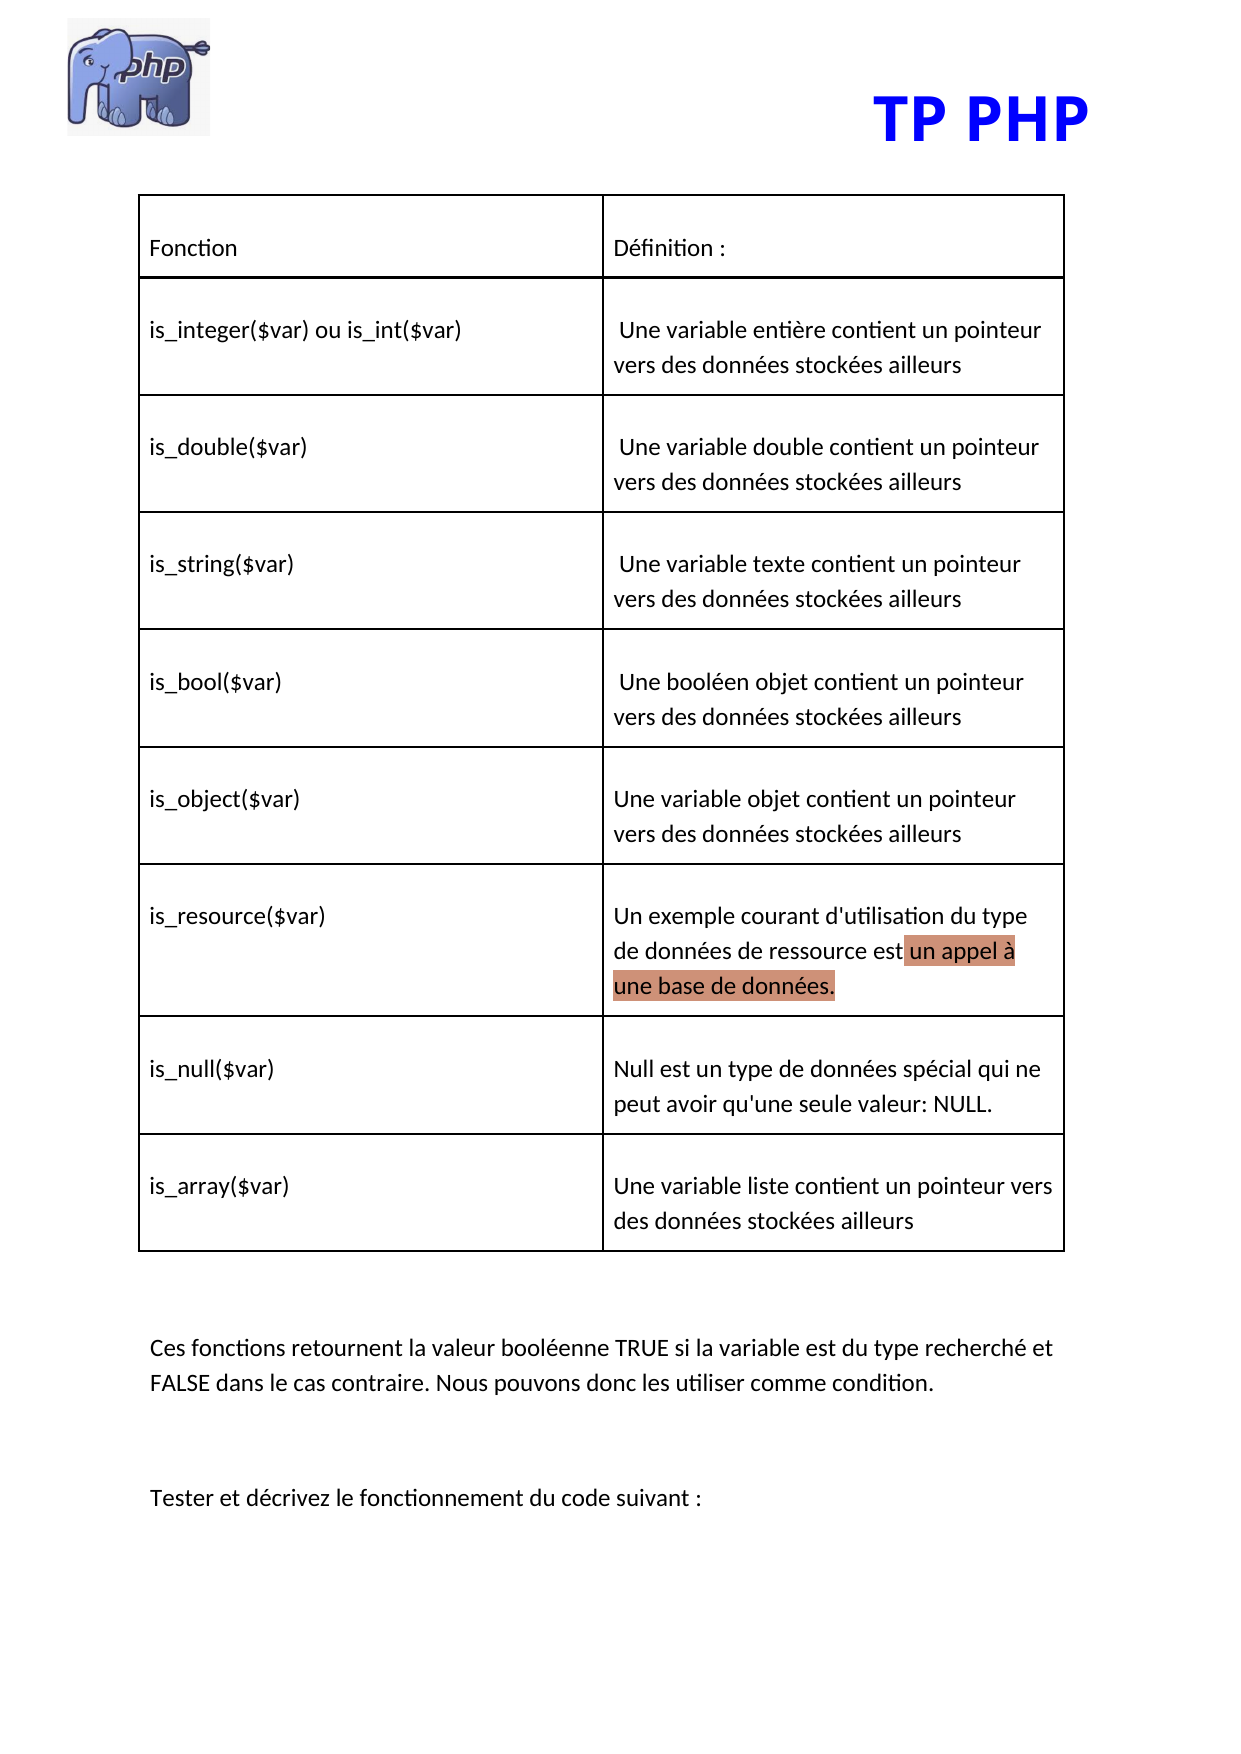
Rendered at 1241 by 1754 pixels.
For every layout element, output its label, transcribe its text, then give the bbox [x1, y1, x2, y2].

text Tester et décrivez le fonctionnement du code suivant : [150, 1482, 1090, 1513]
table_header Fonction [140, 196, 602, 276]
table_cell Un exemple courant d'utilisation du type de données de ressource est un appel à une base de données. [604, 865, 1063, 1015]
table_cell is_integer($var) ou is_int($var) [140, 279, 602, 394]
table_cell is_string($var) [140, 513, 602, 628]
table_cell is_resource($var) [140, 865, 602, 1015]
table_cell is_array($var) [140, 1135, 602, 1250]
table_cell Une booléen objet contient un pointeur vers des données stockées ailleurs [604, 630, 1063, 746]
table_cell Une variable objet contient un pointeur vers des données stockées ailleurs [604, 748, 1063, 863]
table_cell Une variable entière contient un pointeur vers des données stockées ailleurs [604, 279, 1063, 394]
table_cell is_object($var) [140, 748, 602, 863]
table_cell Une variable double contient un pointeur vers des données stockées ailleurs [604, 396, 1063, 511]
table_cell Null est un type de données spécial qui ne peut avoir qu'une seule valeur: NULL. [604, 1017, 1063, 1132]
picture [67, 18, 211, 136]
table_cell is_double($var) [140, 396, 602, 511]
table_cell is_bool($var) [140, 630, 602, 746]
table_header Définition : [604, 196, 1063, 276]
text Ces fonctions retournent la valeur booléenne TRUE si la variable est du type recherché et FALSE dans le cas contraire. Nous pouvons donc les utiliser comme condition. [150, 1332, 1090, 1398]
table_cell is_null($var) [140, 1017, 602, 1132]
table_cell Une variable texte contient un pointeur vers des données stockées ailleurs [604, 513, 1063, 628]
table_cell Une variable liste contient un pointeur vers des données stockées ailleurs [604, 1135, 1063, 1250]
